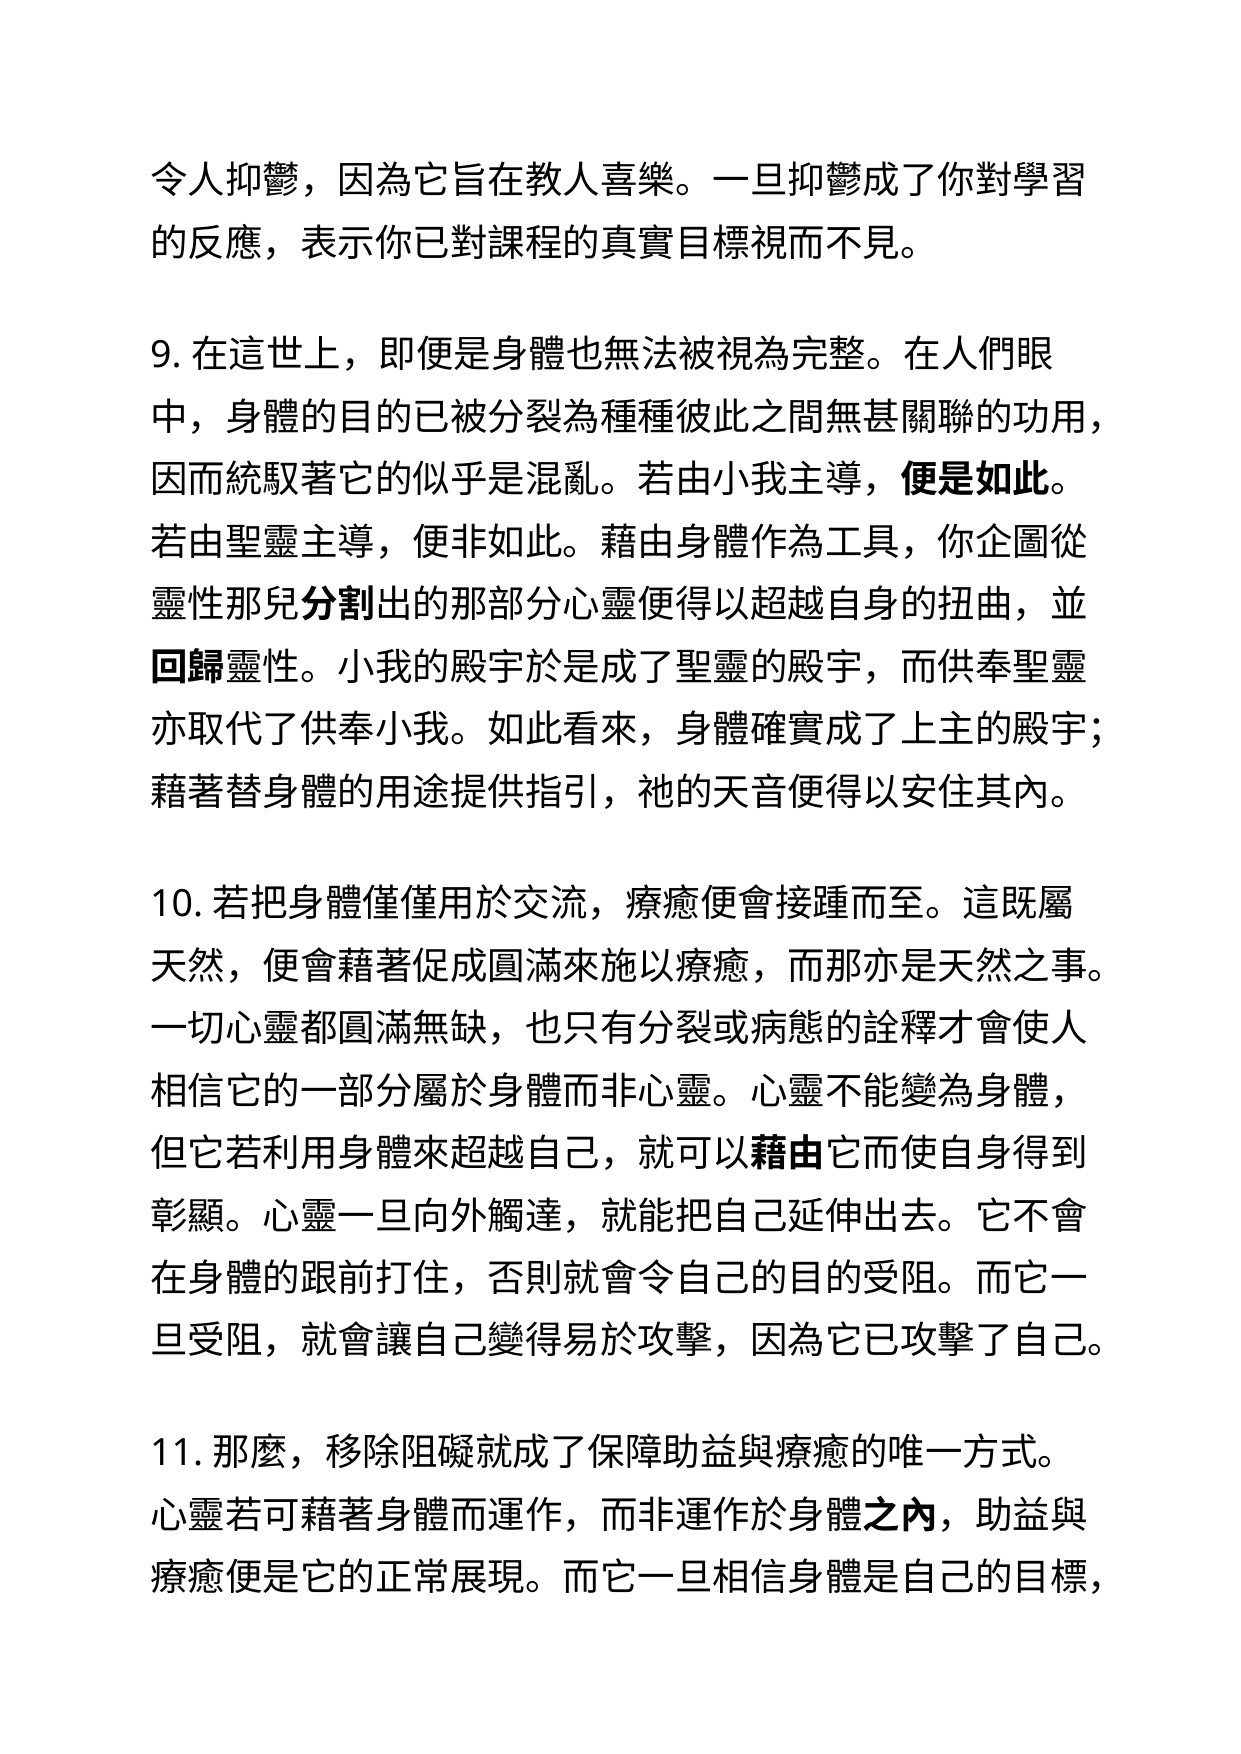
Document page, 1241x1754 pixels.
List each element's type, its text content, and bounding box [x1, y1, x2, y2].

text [150, 150, 1090, 267]
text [150, 1422, 1090, 1602]
text 10. 若把身體僅僅用於交流，療癒便會接踵而至。這既屬天然，便會藉著促成圓滿來施以療癒，而那亦是天然之事。一切心靈都圓滿無缺，也只有分裂或病態的詮釋才會使人相信它的一部分屬於身體而非心靈。心靈不能變為身體，但它若利用身體來超越自己，就可以藉由它而使自身得到彰顯。心靈一旦向外觸達，就能把自己延伸出去。它不會在身體的跟前打住，否則就會令自己的目的受阻。而它一旦受阻，就會讓自己變得易於攻擊，因為它已攻擊了自己。 [150, 873, 1090, 1364]
text 9. 在這世上，即便是身體也無法被視為完整。在人們眼中，身體的目的已被分裂為種種彼此之間無甚關聯的功用，因而統馭著它的似乎是混亂。若由小我主導，便是如此。若由聖靈主導，便非如此。藉由身體作為工具，你企圖從靈性那兒分割出的那部分心靈便得以超越自身的扭曲，並回歸靈性。小我的殿宇於是成了聖靈的殿宇，而供奉聖靈亦取代了供奉小我。如此看來，身體確實成了上主的殿宇；藉著替身體的用途提供指引，祂的天音便得以安住其內。 [150, 324, 1090, 816]
